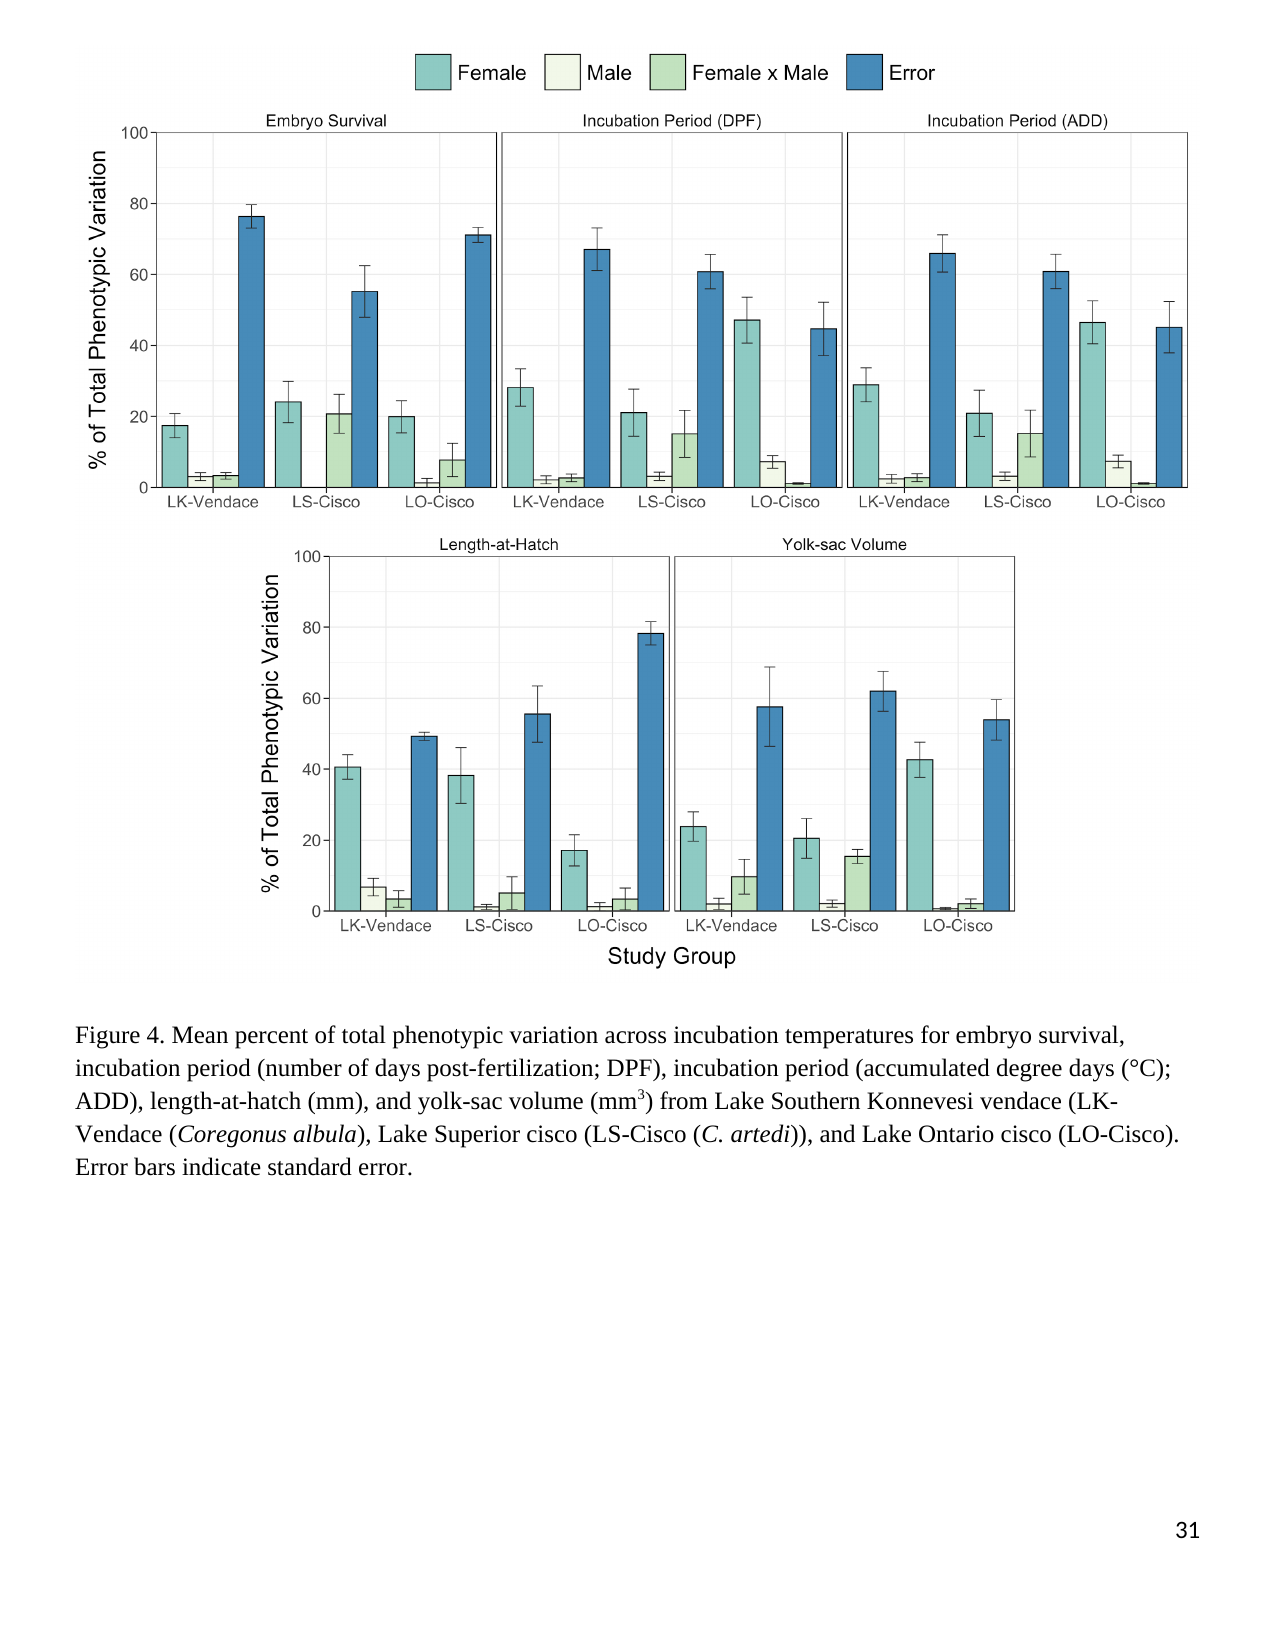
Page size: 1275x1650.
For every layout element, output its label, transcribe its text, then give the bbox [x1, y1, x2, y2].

text Figure 4. Mean percent of total phenotypic variation across incubation temperatures for embryo survival, incubation period (number of days post-fertilization; DPF), incubation period (accumulated degree days (°C); ADD), length-at-hatch (mm), and yolk-sac volume (mm3) from Lake Southern Konnevesi vendace (LK-Vendace (Coregonus albula), Lake Superior cisco (LS-Cisco (C. artedi)), and Lake Ontario cisco (LO-Cisco). Error bars indicate standard error. [75, 1020, 1200, 1181]
picture [75, 45, 1200, 983]
